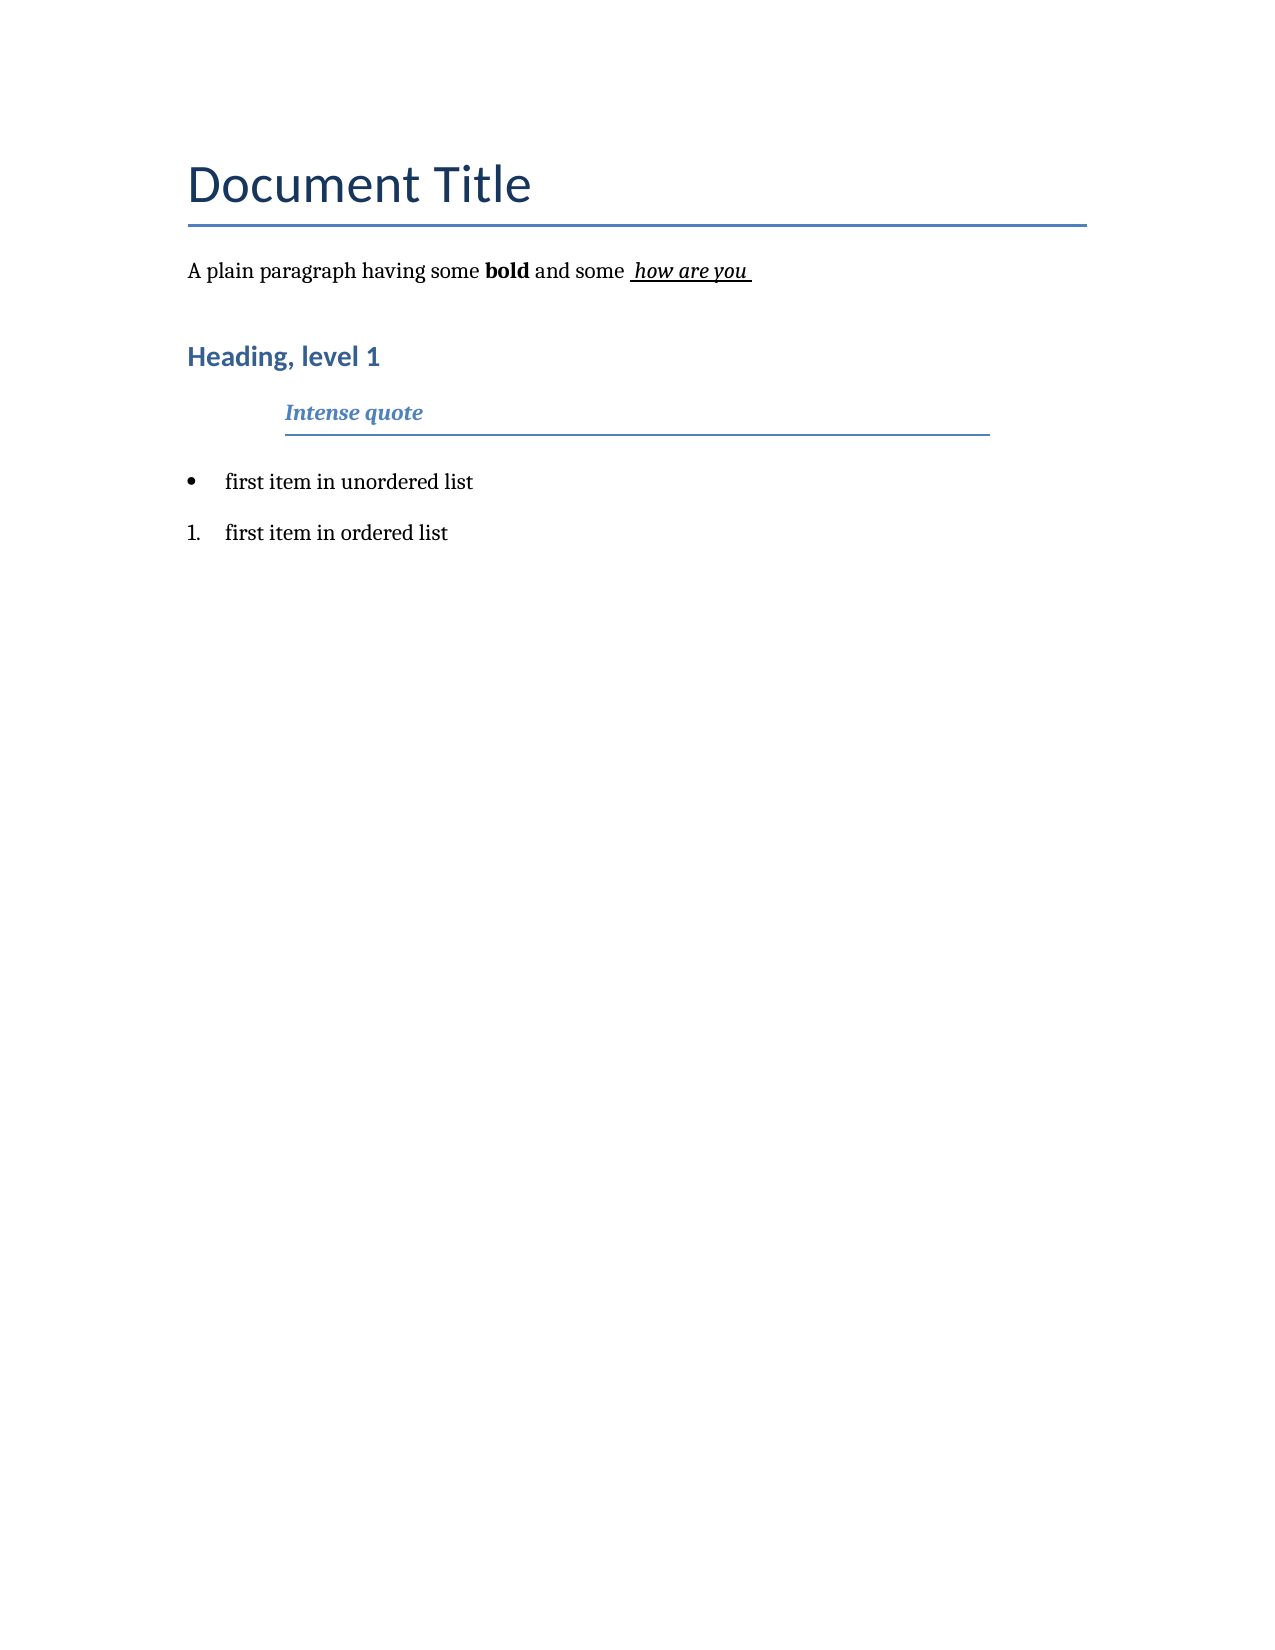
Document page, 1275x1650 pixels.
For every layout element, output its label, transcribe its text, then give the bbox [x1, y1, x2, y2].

list first item in ordered list [187, 519, 1087, 546]
title Document Title [187, 150, 1087, 227]
text A plain paragraph having some bold and some how are you [187, 258, 1087, 284]
subtitle Heading, level 1 [187, 338, 1087, 374]
list first item in unordered list [187, 468, 1087, 495]
text Intense quote [285, 400, 990, 434]
